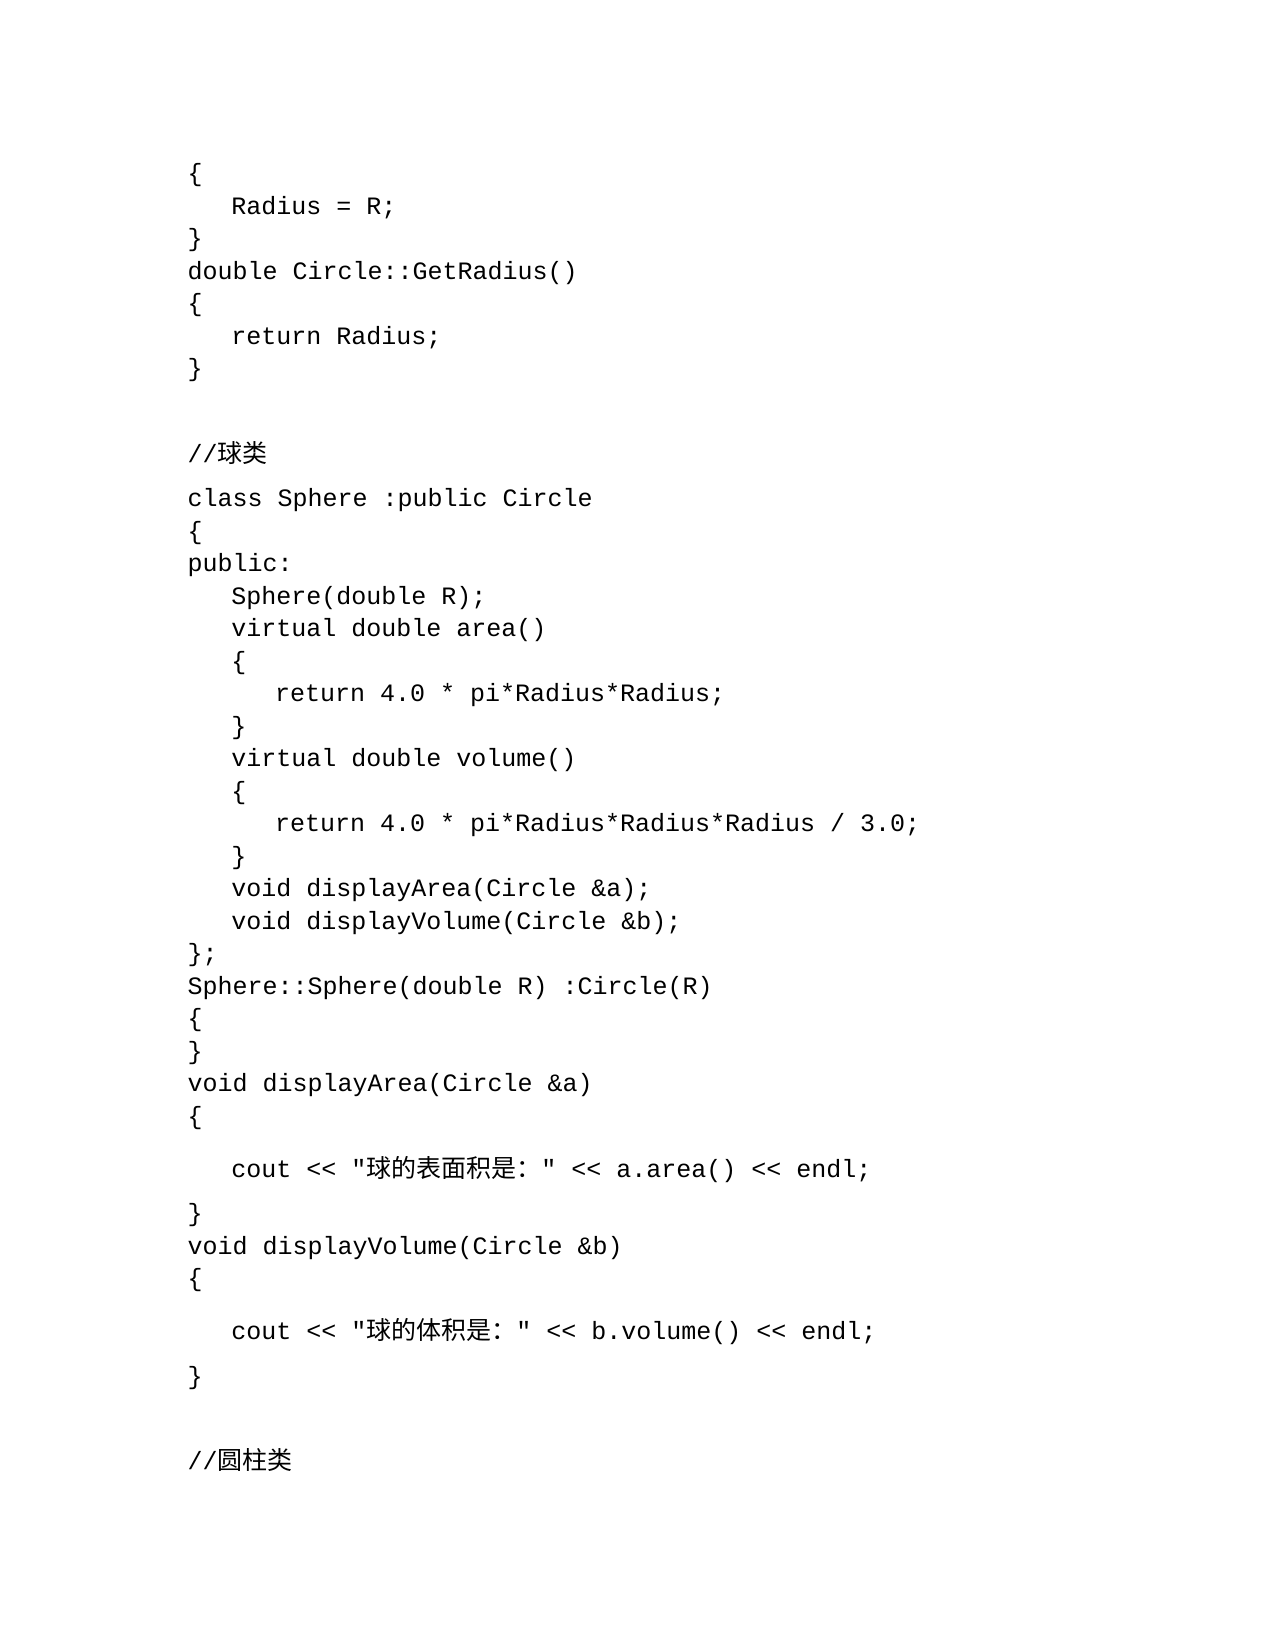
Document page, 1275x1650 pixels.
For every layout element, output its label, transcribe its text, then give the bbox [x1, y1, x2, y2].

text } [187, 354, 1087, 386]
text Sphere(double R); [187, 581, 1087, 614]
text } [187, 841, 1087, 874]
text virtual double volume() [187, 744, 1087, 776]
text void displayArea(Circle &a) [187, 1069, 1087, 1101]
text cout << "球的表面积是：" << a.area() << endl; [187, 1134, 1087, 1199]
text //圆柱类 [187, 1426, 1087, 1491]
text return 4.0 * pi*Radius*Radius; [187, 679, 1087, 711]
text Sphere::Sphere(double R) :Circle(R) [187, 971, 1087, 1004]
text public: [187, 549, 1087, 581]
text return Radius; [187, 321, 1087, 354]
text } [187, 1199, 1087, 1231]
text { [187, 1101, 1087, 1134]
text } [187, 711, 1087, 744]
text class Sphere :public Circle [187, 484, 1087, 516]
text { [187, 516, 1087, 549]
text { [187, 646, 1087, 679]
text { [187, 159, 1087, 191]
text } [187, 1036, 1087, 1069]
text Radius = R; [187, 191, 1087, 224]
text void displayVolume(Circle &b) [187, 1231, 1087, 1264]
text void displayVolume(Circle &b); [187, 906, 1087, 939]
text //球类 [187, 419, 1087, 484]
text { [187, 776, 1087, 809]
text { [187, 1004, 1087, 1036]
text }; [187, 939, 1087, 971]
text } [187, 1361, 1087, 1394]
text cout << "球的体积是：" << b.volume() << endl; [187, 1296, 1087, 1361]
text { [187, 1264, 1087, 1296]
text { [187, 289, 1087, 321]
text void displayArea(Circle &a); [187, 874, 1087, 906]
text virtual double area() [187, 614, 1087, 646]
text } [187, 224, 1087, 256]
text double Circle::GetRadius() [187, 256, 1087, 289]
text return 4.0 * pi*Radius*Radius*Radius / 3.0; [187, 809, 1087, 841]
